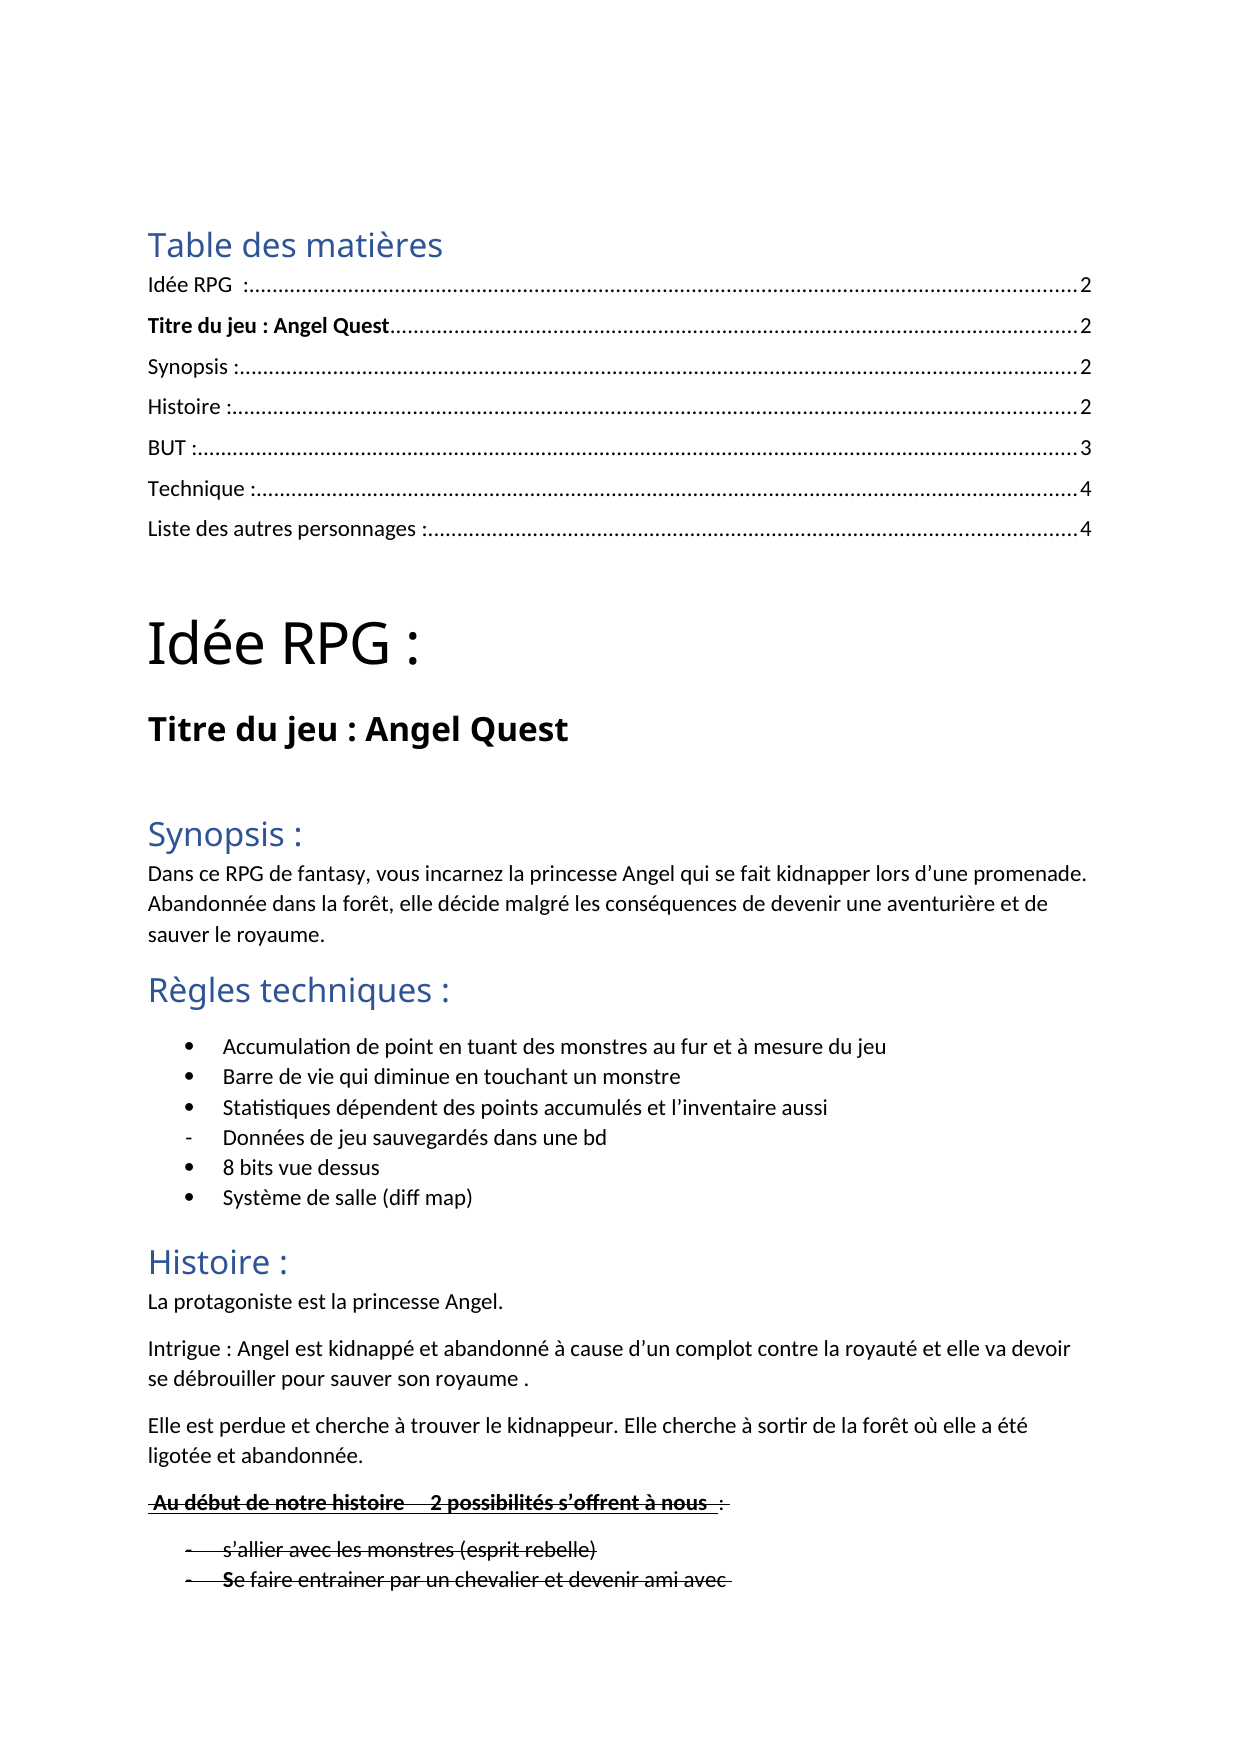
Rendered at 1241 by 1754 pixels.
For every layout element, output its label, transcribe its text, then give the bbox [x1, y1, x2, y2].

text Dans ce RPG de fantasy, vous incarnez la princesse Angel qui se fait kidnapper lors d’une promenade. Abandonnée dans la forêt, elle décide malgré les conséquences de devenir une aventurière et de sauver le royaume. [148, 859, 1093, 948]
subtitle Titre du jeu : Angel Quest [148, 706, 1093, 752]
title Idée RPG : [148, 602, 1093, 681]
list Se faire entrainer par un chevalier et devenir ami avec [185, 1566, 1093, 1594]
text La protagoniste est la princesse Angel. [148, 1287, 1093, 1316]
subtitle Histoire : [148, 1238, 1093, 1284]
list Barre de vie qui diminue en touchant un monstre [185, 1062, 1093, 1091]
list Données de jeu sauvegardés dans une bd [185, 1123, 1093, 1151]
text Au début de notre histoire 2 possibilités s’offrent à nous : [148, 1488, 1093, 1517]
text Intrigue : Angel est kidnappé et abandonné à cause d’un complot contre la royauté et elle va devoir se débrouiller pour sauver son royaume . [148, 1334, 1093, 1393]
text Elle est perdue et cherche à trouver le kidnappeur. Elle cherche à sortir de la forêt où elle a été ligotée et abandonnée. [148, 1411, 1093, 1470]
list 8 bits vue dessus [185, 1153, 1093, 1181]
subtitle Synopsis : [148, 810, 1093, 856]
list s’allier avec les monstres (esprit rebelle) [185, 1535, 1093, 1563]
list Statistiques dépendent des points accumulés et l’inventaire aussi [185, 1093, 1093, 1121]
list Accumulation de point en tuant des monstres au fur et à mesure du jeu [185, 1032, 1093, 1060]
text Règles techniques : [148, 967, 1093, 1012]
list Système de salle (diff map) [185, 1183, 1093, 1211]
